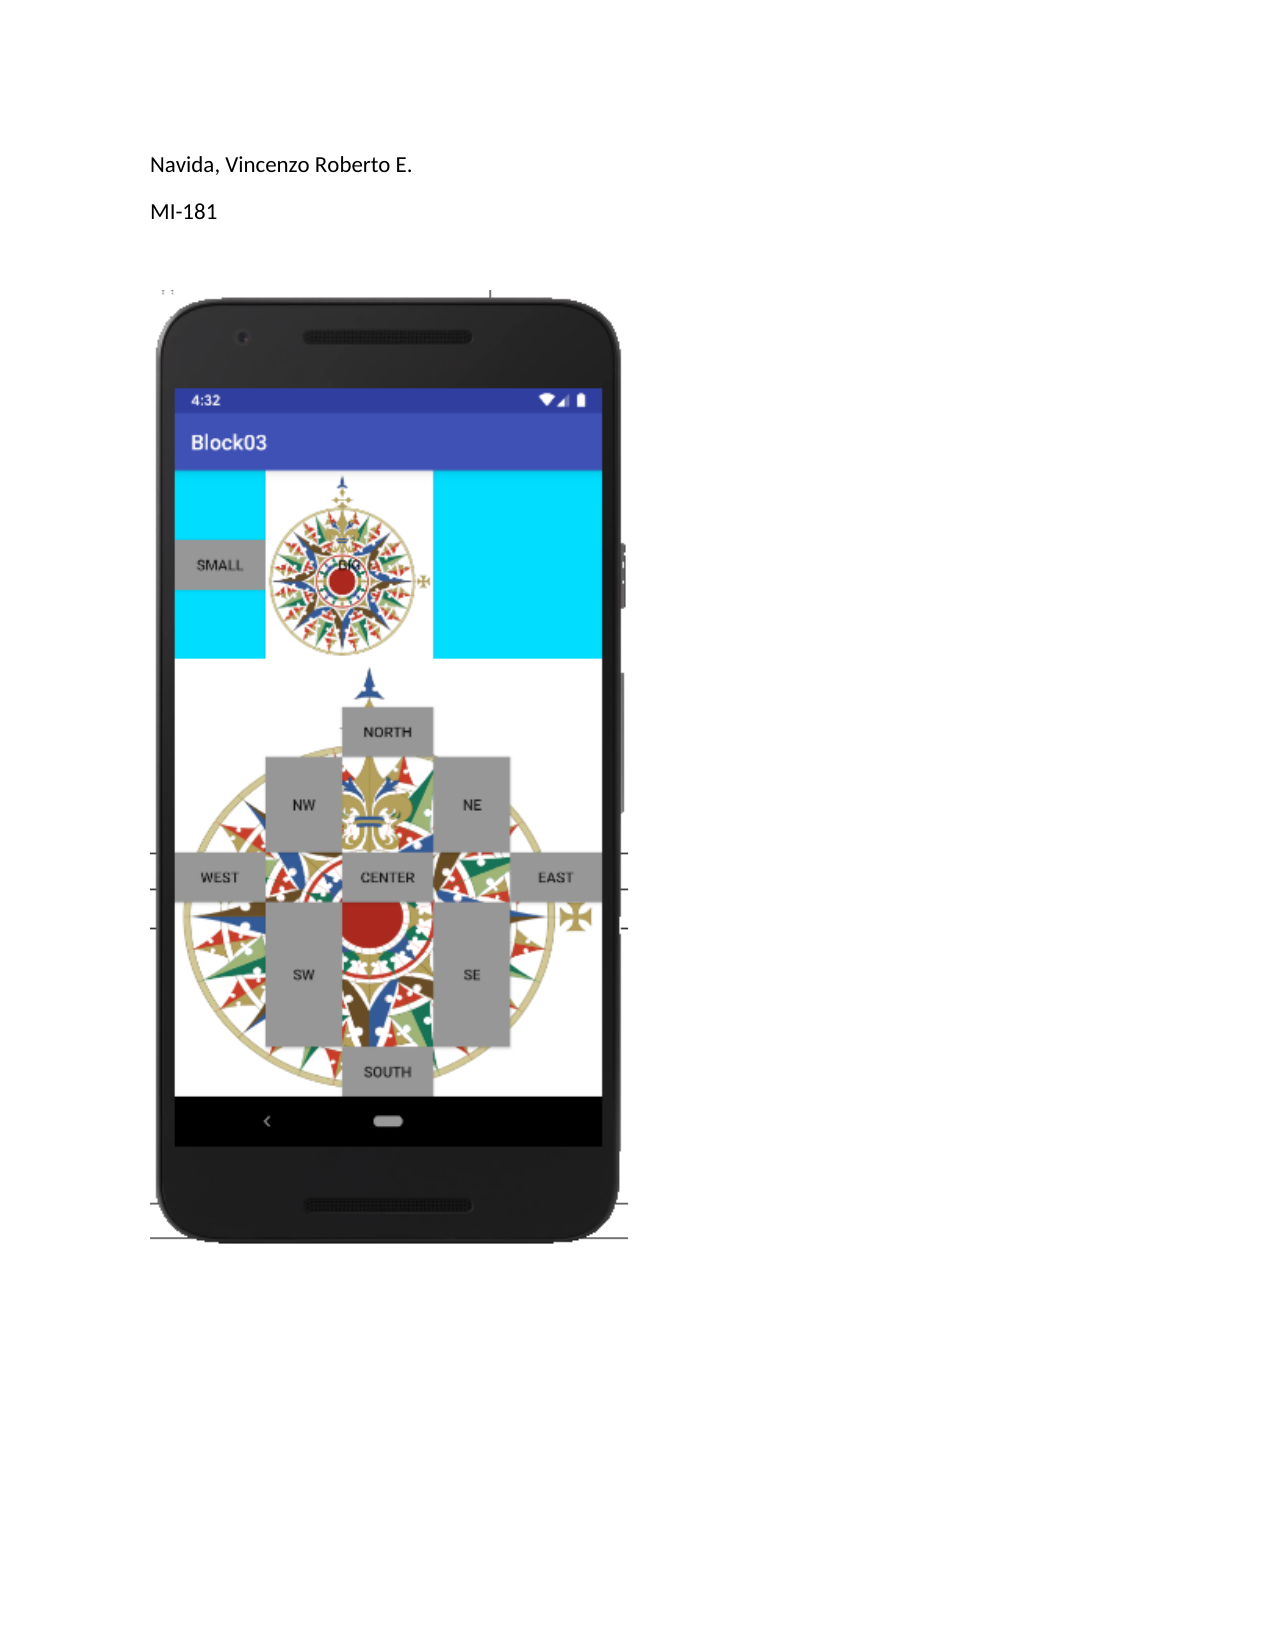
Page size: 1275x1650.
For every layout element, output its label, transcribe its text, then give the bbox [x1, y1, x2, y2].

text Navida, Vincenzo Roberto E. [150, 150, 1125, 178]
picture [150, 290, 629, 1247]
text MI-181 [150, 197, 1125, 225]
